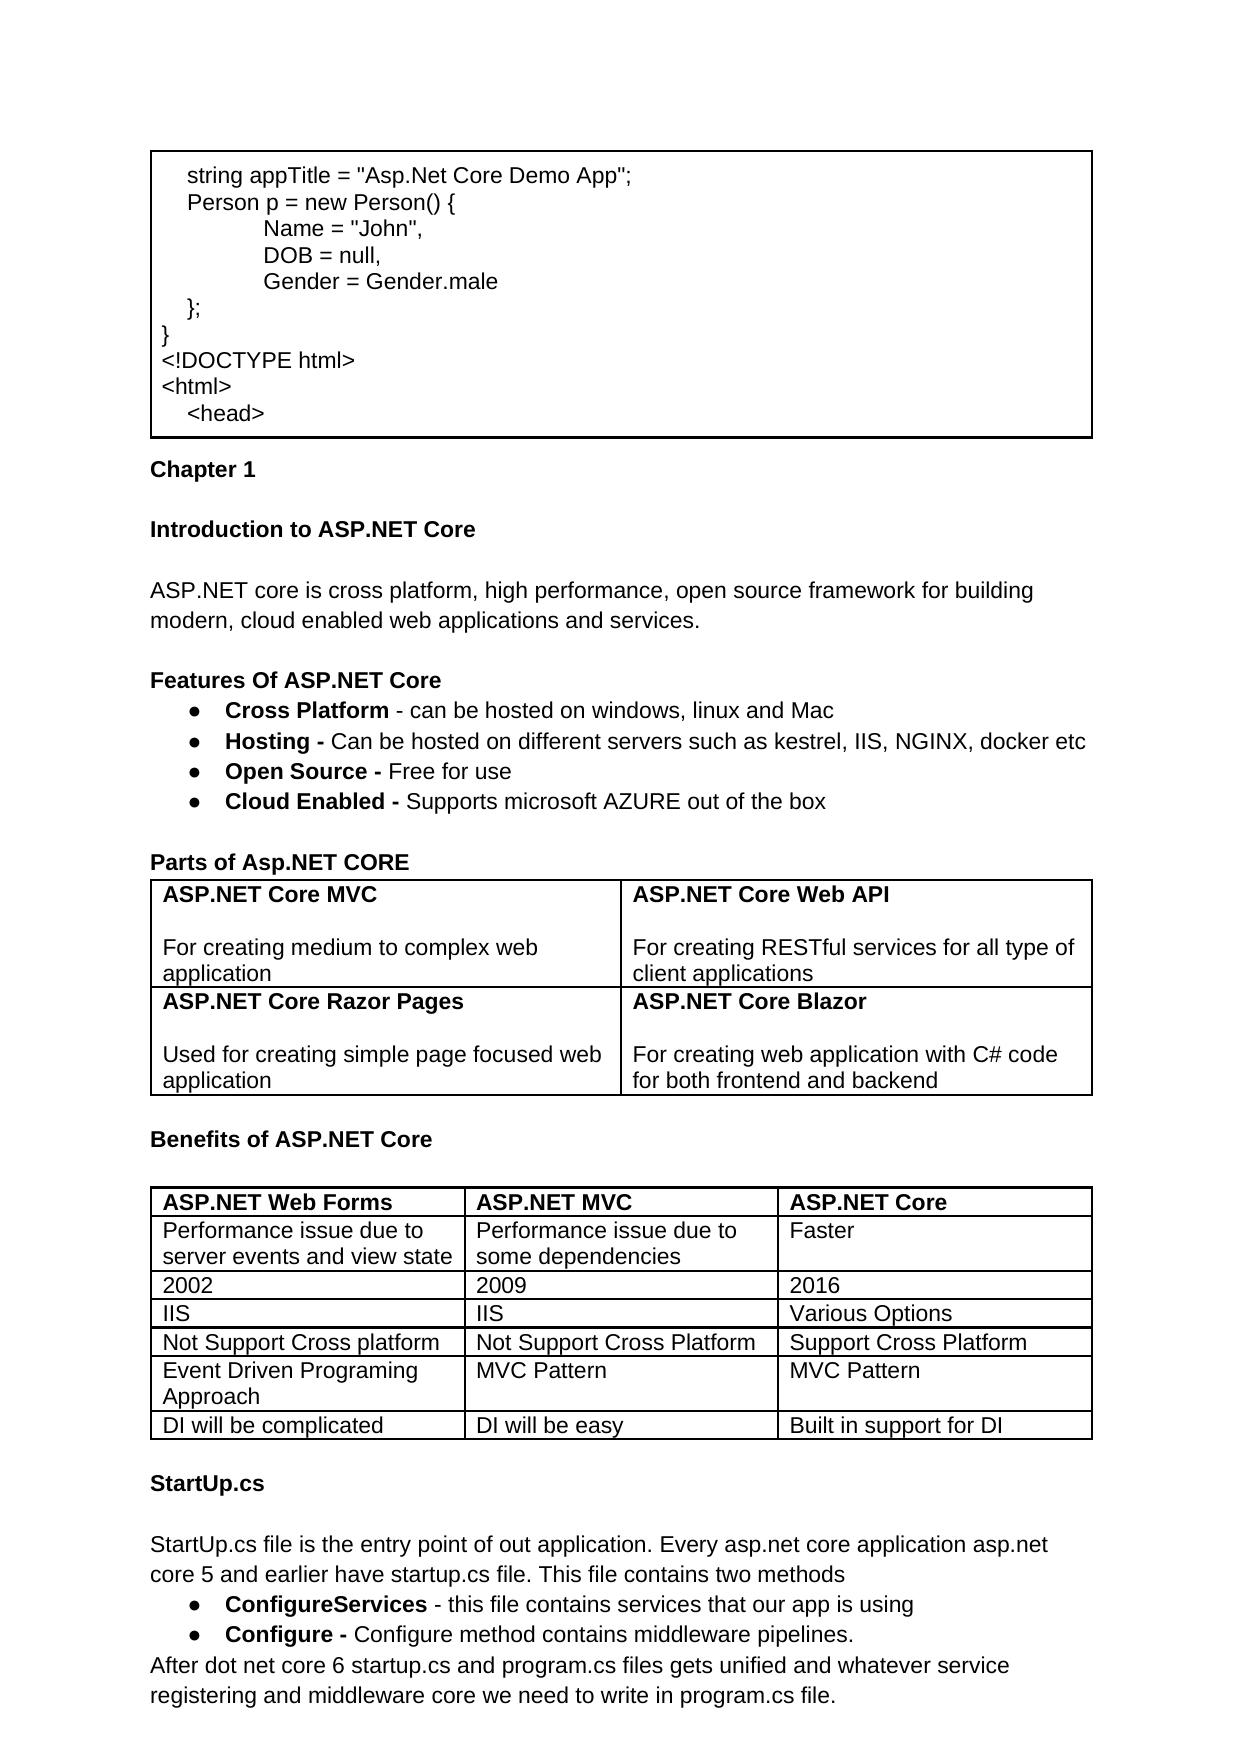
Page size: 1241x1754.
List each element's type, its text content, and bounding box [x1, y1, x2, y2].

table_header @using ViewsExample.Model; @{ string appTitle = "Asp.Net Core Demo App"; Person p = new Person() { Name = "John", DOB = null, Gender = Gender.male }; } <!DOCTYPE html> <html> <head> <title>@appTitle</title> <meta charset="utf-8"></meta> </head> <body> <h1>@appTitle</h1> <h2>Hello @p.Name</h2> @if (p.DOB.HasValue) { double a = Math.Round( (DateTime.Now - p.DOB).Value.TotalDays / 365); <h3>my age is @a</h3> } else { <h3>Date of birth not provided</h3> } @switch(p.Gender) { case Gender.male: <p>International Mens day Nov 19</p> ; break; case Gender.female: <p>International Womens day Nov 19</p> ; break; case Gender.other: <p>International Transgender day</p> ; break; } </body> </html> [152, 152, 1091, 436]
